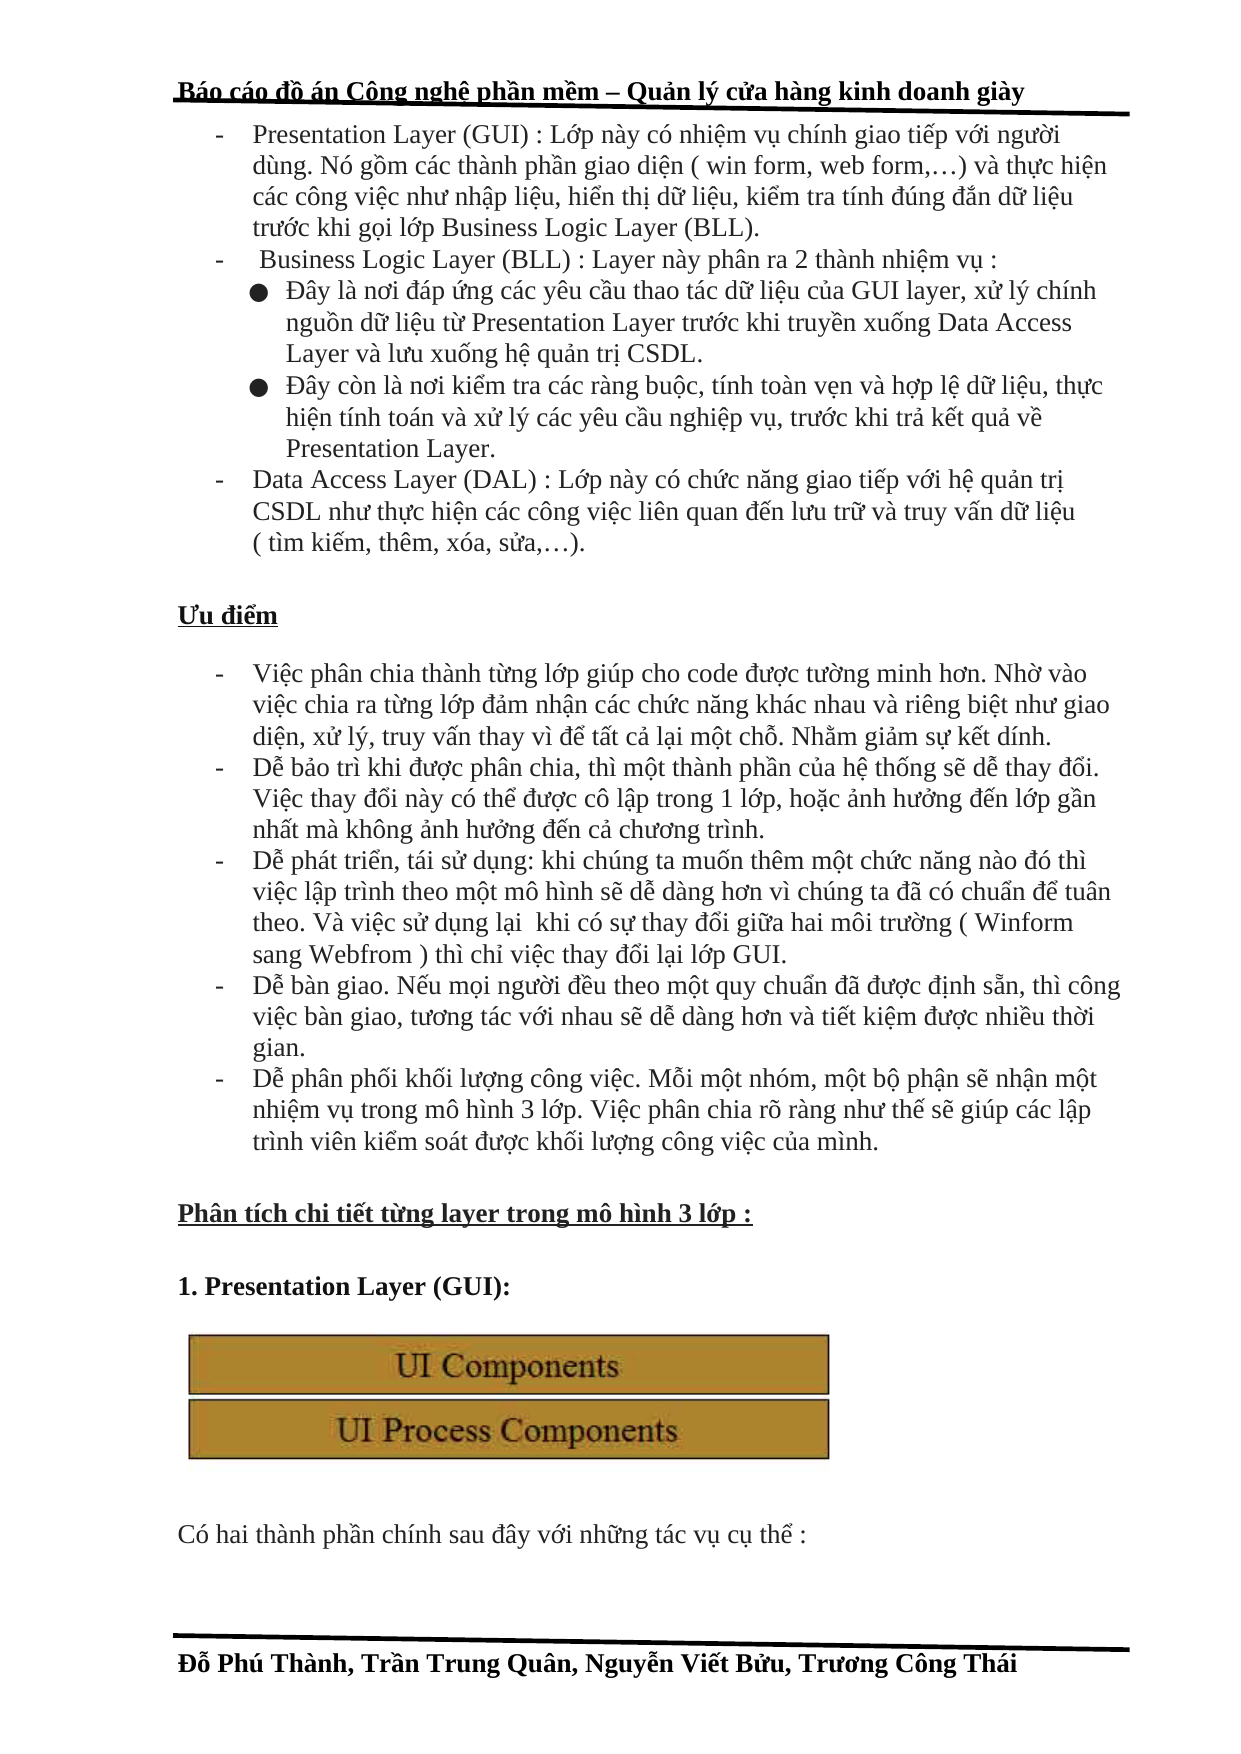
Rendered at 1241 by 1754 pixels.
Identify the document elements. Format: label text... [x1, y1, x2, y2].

list Presentation Layer (GUI) : Lớp này có nhiệm vụ chính giao tiếp với người dùng. Nó gồm các thành phần giao diện ( win form, web form,…) và thực hiện các công việc như nhập liệu, hiển thị dữ liệu, kiểm tra tính đúng đắn dữ liệu trước khi gọi lớp Business Logic Layer (BLL). [215, 118, 1122, 243]
picture [177, 1326, 1122, 1477]
text Có hai thành phần chính sau đây với những tác vụ cụ thể : [177, 1518, 1122, 1549]
list Dễ bàn giao. Nếu mọi người đều theo một quy chuẩn đã được định sẵn, thì công việc bàn giao, tương tác với nhau sẽ dễ dàng hơn và tiết kiệm được nhiều thời gian. [215, 969, 1122, 1062]
list Đây là nơi đáp ứng các yêu cầu thao tác dữ liệu của GUI layer, xử lý chính nguồn dữ liệu từ Presentation Layer trước khi truyền xuống Data Access Layer và lưu xuống hệ quản trị CSDL. [248, 274, 1122, 369]
list Dễ phát triển, tái sử dụng: khi chúng ta muốn thêm một chức năng nào đó thì việc lập trình theo một mô hình sẽ dễ dàng hơn vì chúng ta đã có chuẩn để tuân theo. Và việc sử dụng lại khi có sự thay đổi giữa hai môi trường ( Winform sang Webfrom ) thì chỉ việc thay đổi lại lớp GUI. [215, 844, 1122, 969]
list Việc phân chia thành từng lớp giúp cho code được tường minh hơn. Nhờ vào việc chia ra từng lớp đảm nhận các chức năng khác nhau và riêng biệt như giao diện, xử lý, truy vấn thay vì để tất cả lại một chỗ. Nhằm giảm sự kết dính. [215, 657, 1122, 751]
list Đây còn là nơi kiểm tra các ràng buộc, tính toàn vẹn và hợp lệ dữ liệu, thực hiện tính toán và xử lý các yêu cầu nghiệp vụ, trước khi trả kết quả về Presentation Layer. [248, 369, 1122, 464]
text Ưu điểm [177, 599, 1122, 630]
list Data Access Layer (DAL) : Lớp này có chức năng giao tiếp với hệ quản trị CSDL như thực hiện các công việc liên quan đến lưu trữ và truy vấn dữ liệu ( tìm kiếm, thêm, xóa, sửa,…). [215, 464, 1122, 557]
text Phân tích chi tiết từng layer trong mô hình 3 lớp : [177, 1197, 1122, 1228]
list Dễ bảo trì khi được phân chia, thì một thành phần của hệ thống sẽ dễ thay đổi. Việc thay đổi này có thể được cô lập trong 1 lớp, hoặc ảnh hưởng đến lớp gần nhất mà không ảnh hưởng đến cả chương trình. [215, 751, 1122, 844]
text 1. Presentation Layer (GUI): [177, 1270, 1122, 1301]
list Business Logic Layer (BLL) : Layer này phân ra 2 thành nhiệm vụ : [215, 243, 1122, 274]
list Dễ phân phối khối lượng công việc. Mỗi một nhóm, một bộ phận sẽ nhận một nhiệm vụ trong mô hình 3 lớp. Việc phân chia rõ ràng như thế sẽ giúp các lập trình viên kiểm soát được khối lượng công việc của mình. [215, 1062, 1122, 1156]
